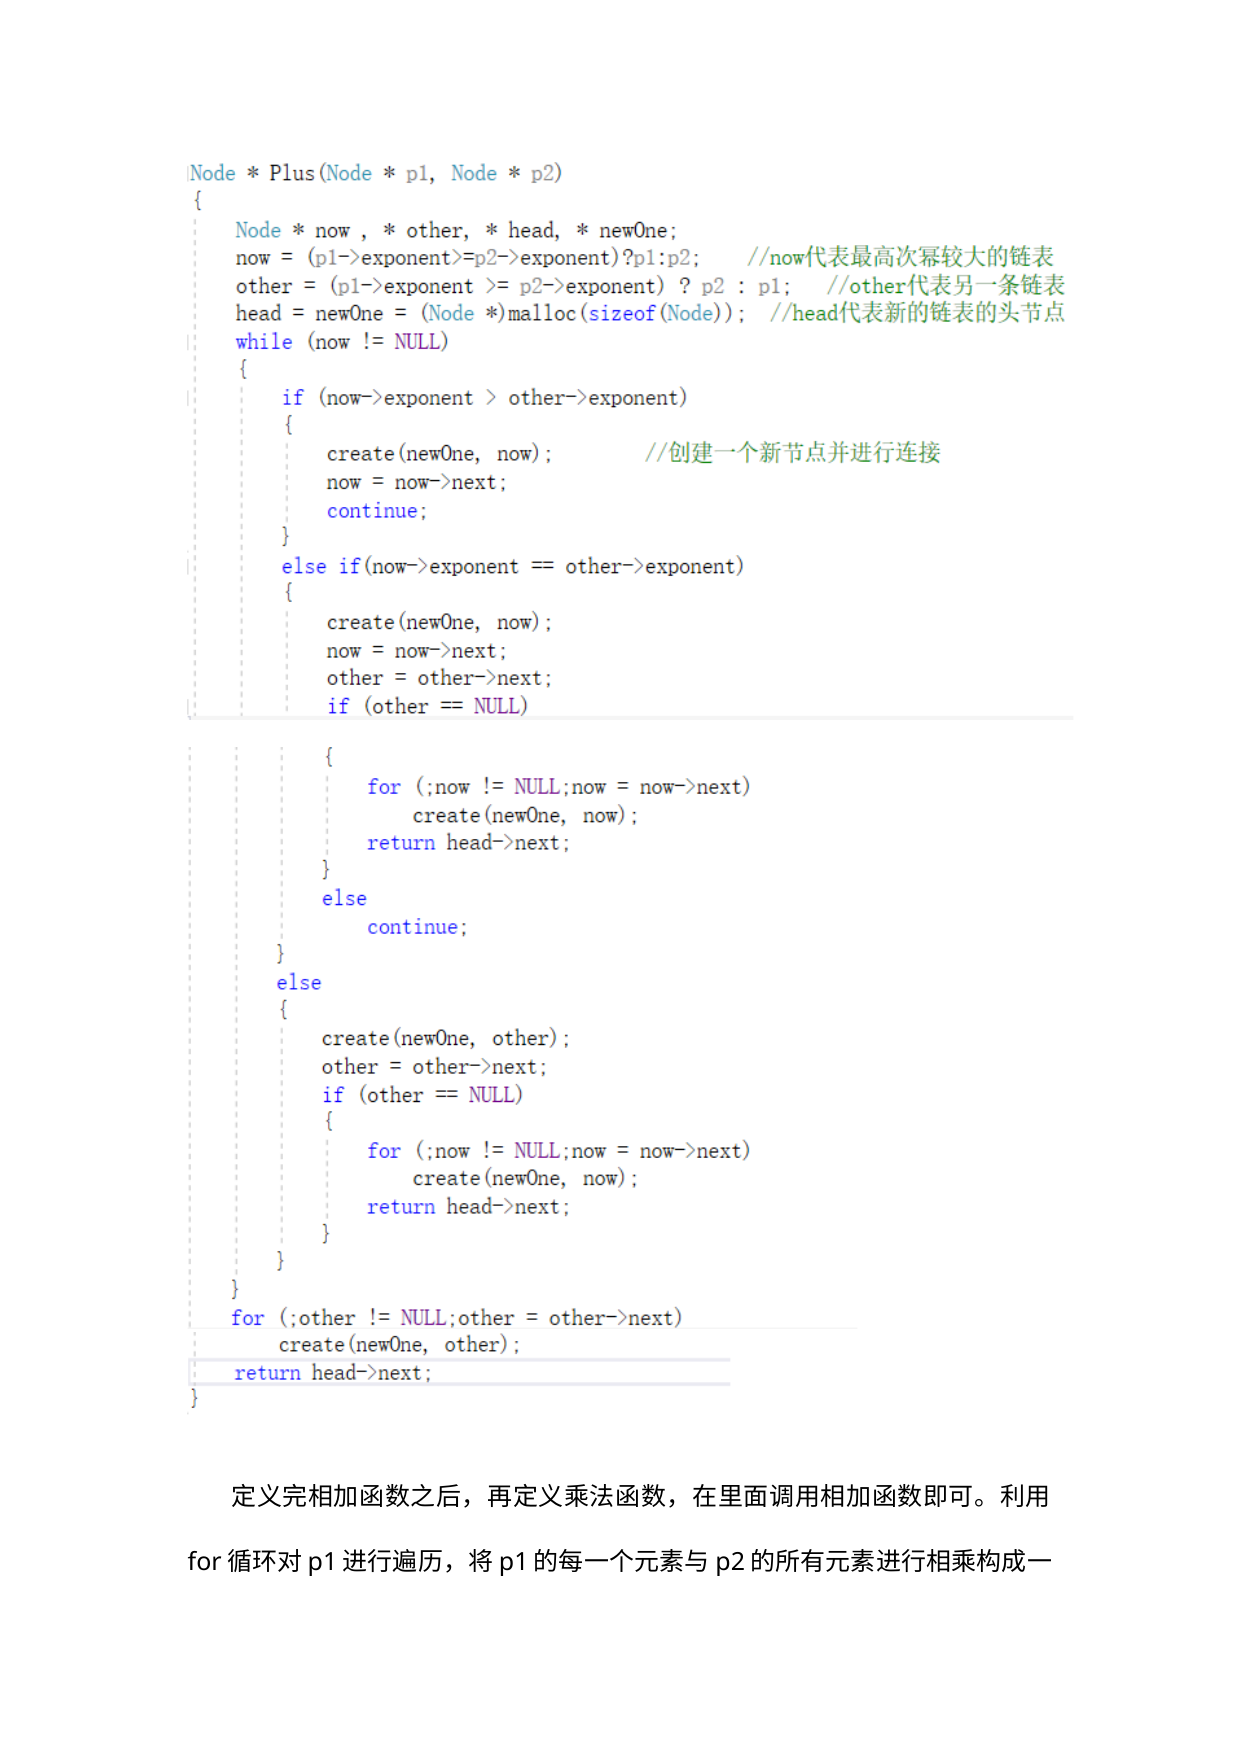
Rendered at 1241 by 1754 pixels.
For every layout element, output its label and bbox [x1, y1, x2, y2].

picture [187, 162, 1074, 720]
picture [187, 1332, 731, 1417]
text [187, 1462, 1053, 1592]
picture [187, 747, 858, 1329]
